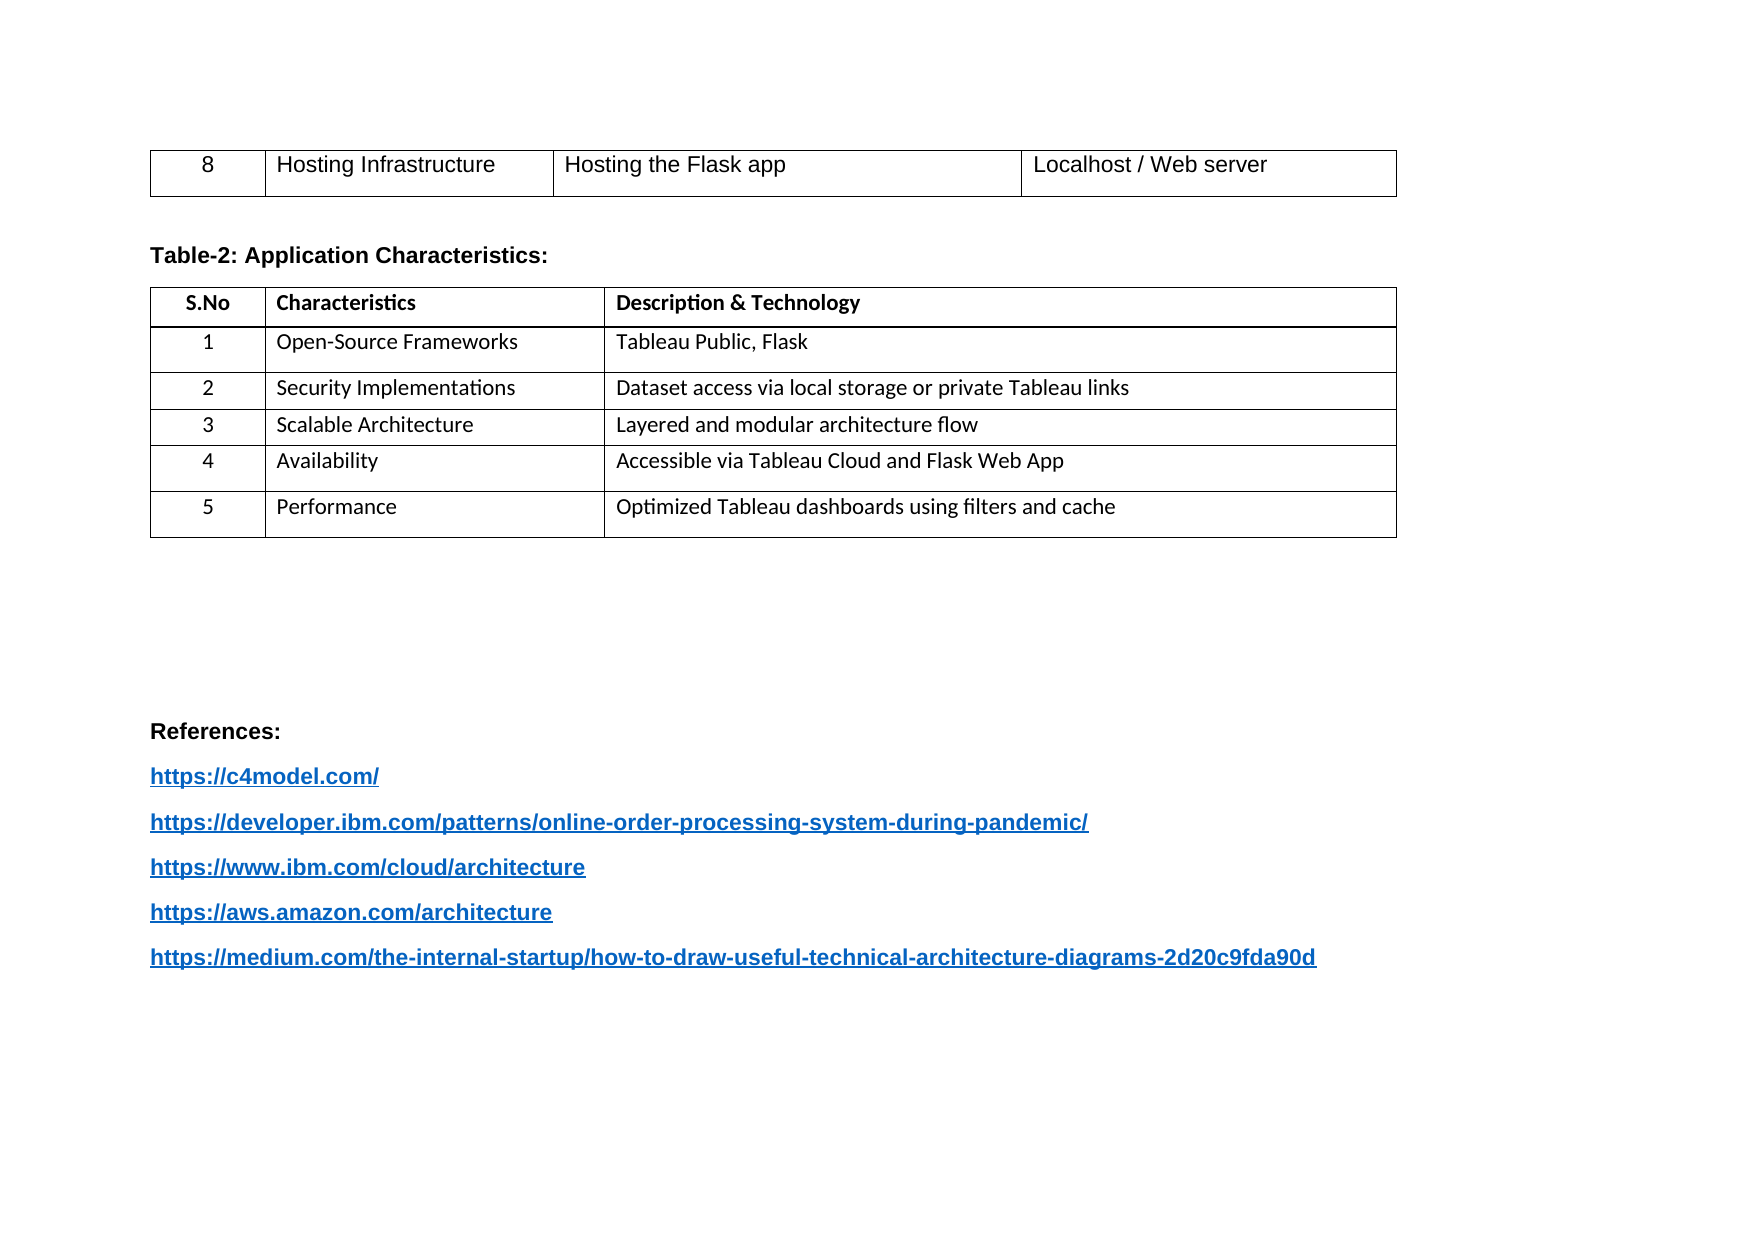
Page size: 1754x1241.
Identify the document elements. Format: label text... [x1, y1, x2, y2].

table_cell Accessible via Tableau Cloud and Flask Web App [605, 446, 1396, 491]
text https://c4model.com/ [150, 763, 1665, 790]
table_cell Dataset access via local storage or private Tableau links [605, 373, 1396, 409]
table_cell Scalable Architecture [266, 410, 604, 445]
table_cell 4 [151, 446, 265, 491]
text https://aws.amazon.com/architecture [150, 899, 1665, 925]
table_cell Tableau Public, Flask [605, 328, 1396, 372]
table_cell 8 [151, 151, 265, 196]
text Table-2: Application Characteristics: [150, 242, 1665, 268]
table_cell 2 [151, 373, 265, 409]
table_cell Hosting the Flask app [554, 151, 1021, 196]
text References: [150, 718, 1665, 744]
table_cell 1 [151, 328, 265, 372]
table_header Characteristics [266, 288, 604, 326]
table_cell Layered and modular architecture flow [605, 410, 1396, 445]
table_cell Open-Source Frameworks [266, 328, 604, 372]
text https://medium.com/the-internal-startup/how-to-draw-useful-technical-architecture-diagrams-2d20c9fda90d [150, 944, 1665, 970]
table_cell Hosting Infrastructure [266, 151, 553, 196]
table_cell Performance [266, 492, 604, 537]
table_cell 5 [151, 492, 265, 537]
table_cell Availability [266, 446, 604, 491]
table_header Description & Technology [605, 288, 1396, 326]
table_cell 3 [151, 410, 265, 445]
table_cell Optimized Tableau dashboards using filters and cache [605, 492, 1396, 537]
text https://www.ibm.com/cloud/architecture [150, 853, 1665, 880]
text https://developer.ibm.com/patterns/online-order-processing-system-during-pandemic/ [150, 808, 1665, 835]
table_header S.No [151, 288, 265, 326]
table_cell Localhost / Web server [1022, 151, 1396, 196]
table_cell Security Implementations [266, 373, 604, 409]
